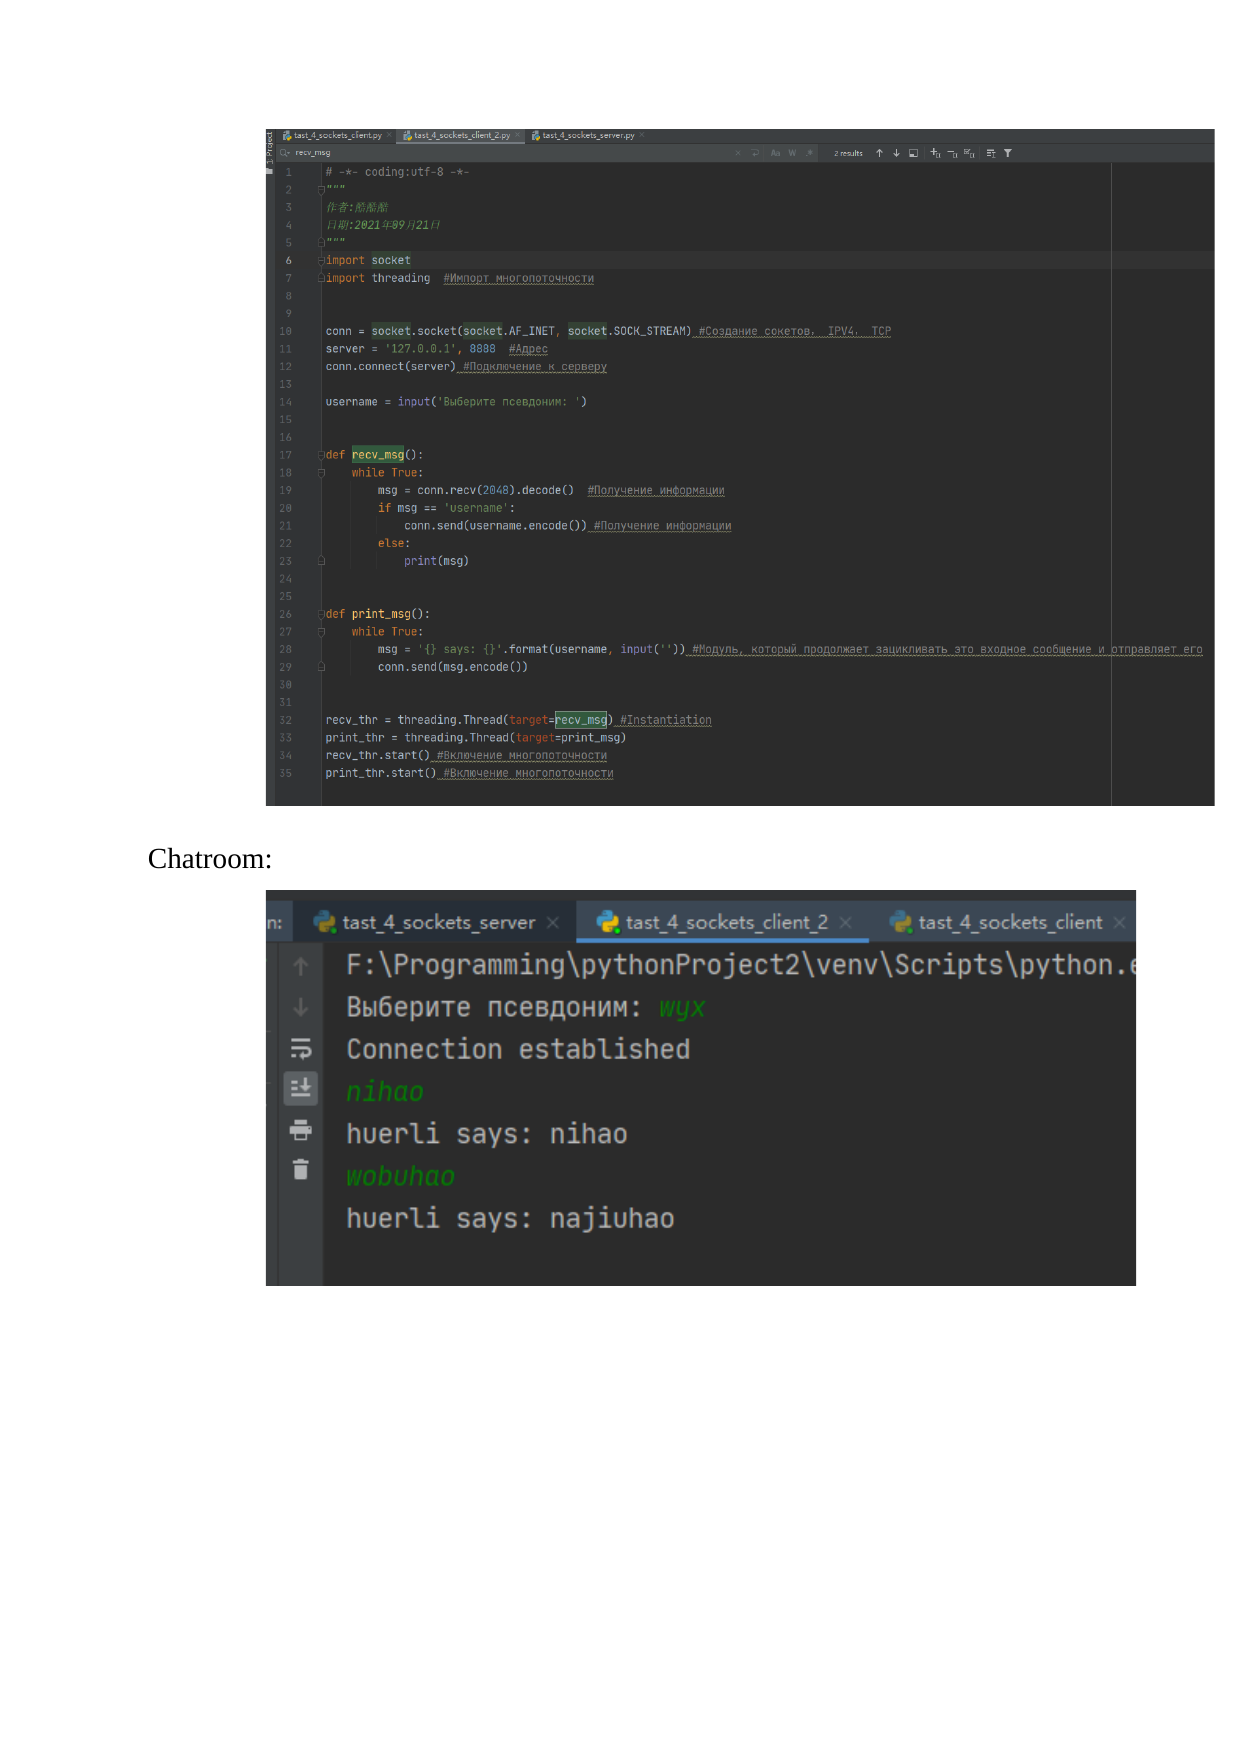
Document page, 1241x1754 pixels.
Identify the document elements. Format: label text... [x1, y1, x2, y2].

picture [265, 129, 1215, 806]
picture [265, 890, 1137, 1286]
text Chatroom: [148, 825, 1152, 890]
